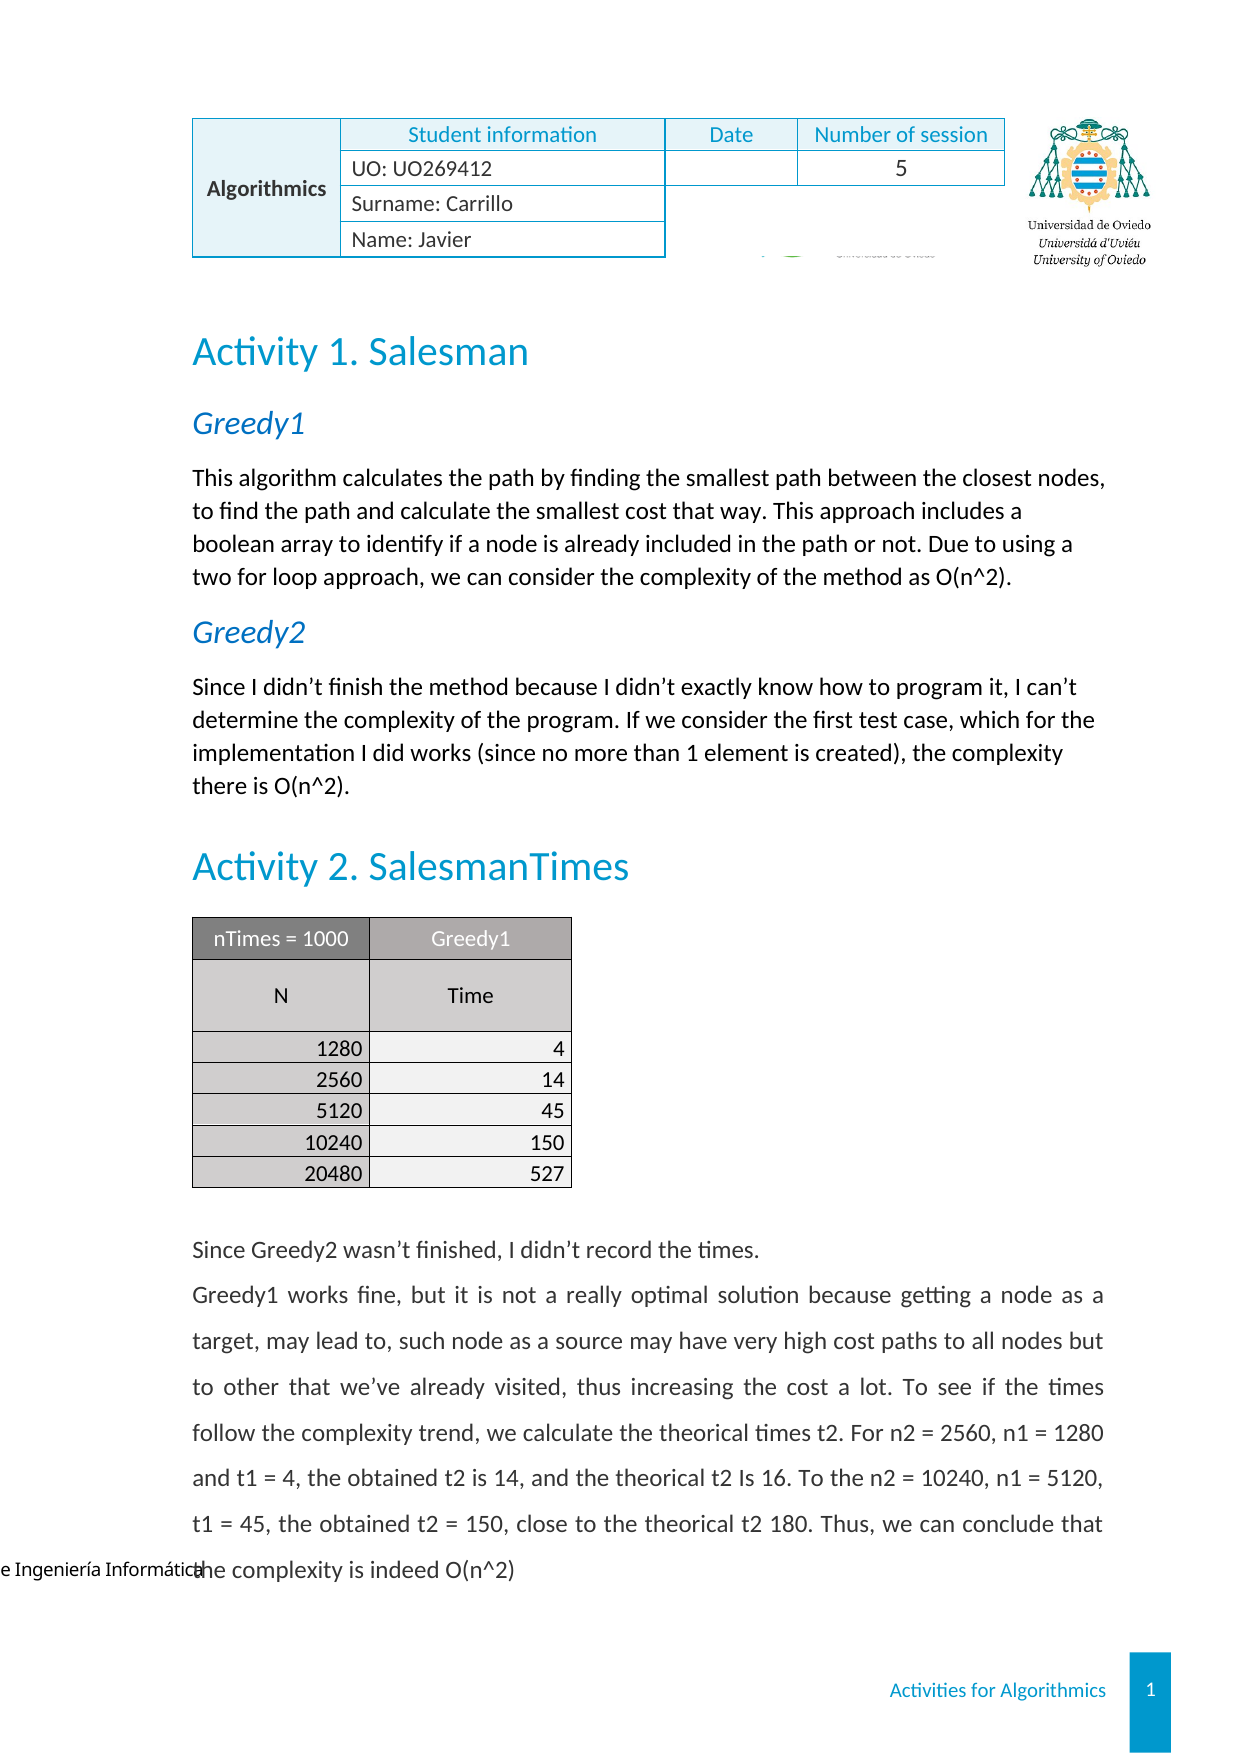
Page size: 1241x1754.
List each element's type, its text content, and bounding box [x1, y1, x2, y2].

picture [1020, 117, 1158, 268]
table_cell 5120 [193, 1094, 369, 1124]
table_cell 4 [370, 1032, 571, 1062]
text Activity 2. SalesmanTimes [192, 840, 1106, 891]
text Since I didn’t finish the method because I didn’t exactly know how to program it, I can’t determine the complexity of the program. If we consider the first test case, which for the implementation I did works (since no more than 1 element is created), the complexity there is O(n^2). [192, 671, 1106, 801]
table_cell 150 [370, 1126, 571, 1156]
table_header Greedy1 [370, 918, 571, 959]
text Greedy1 [192, 402, 1106, 442]
text Since Greedy2 wasn’t finished, I didn’t record the times. [192, 1234, 1106, 1264]
text Greedy2 [192, 611, 1106, 651]
text This algorithm calculates the path by finding the smallest path between the closest nodes, to find the path and calculate the smallest cost that way. This approach includes a boolean array to identify if a node is already included in the path or not. Due to using a two for loop approach, we can consider the complexity of the method as O(n^2). [192, 462, 1106, 592]
table_cell 1280 [193, 1032, 369, 1062]
text Greedy1 works fine, but it is not a really optimal solution because getting a node as a target, may lead to, such node as a source may have very high cost paths to all nodes but to other that we’ve already visited, thus increasing the cost a lot. To see if the times follow the complexity trend, we calculate the theorical times t2. For n2 = 2560, n1 = 1280 and t1 = 4, the obtained t2 is 14, and the theorical t2 Is 16. To the n2 = 10240, n1 = 5120, t1 = 45, the obtained t2 = 150, close to the theorical t2 180. Thus, we can conclude that the complexity is indeed O(n^2) [192, 1279, 1106, 1584]
table_cell 20480 [193, 1157, 369, 1187]
table_cell N [193, 960, 369, 1031]
picture [756, 256, 938, 279]
text Activity 1. Salesman [192, 325, 1106, 376]
table_cell 45 [370, 1094, 571, 1124]
table_cell Time [370, 960, 571, 1031]
table_cell 10240 [193, 1126, 369, 1156]
table_cell 527 [370, 1157, 571, 1187]
table_cell 2560 [193, 1063, 369, 1093]
table_header nTimes = 1000 [193, 918, 369, 959]
table_cell 14 [370, 1063, 571, 1093]
